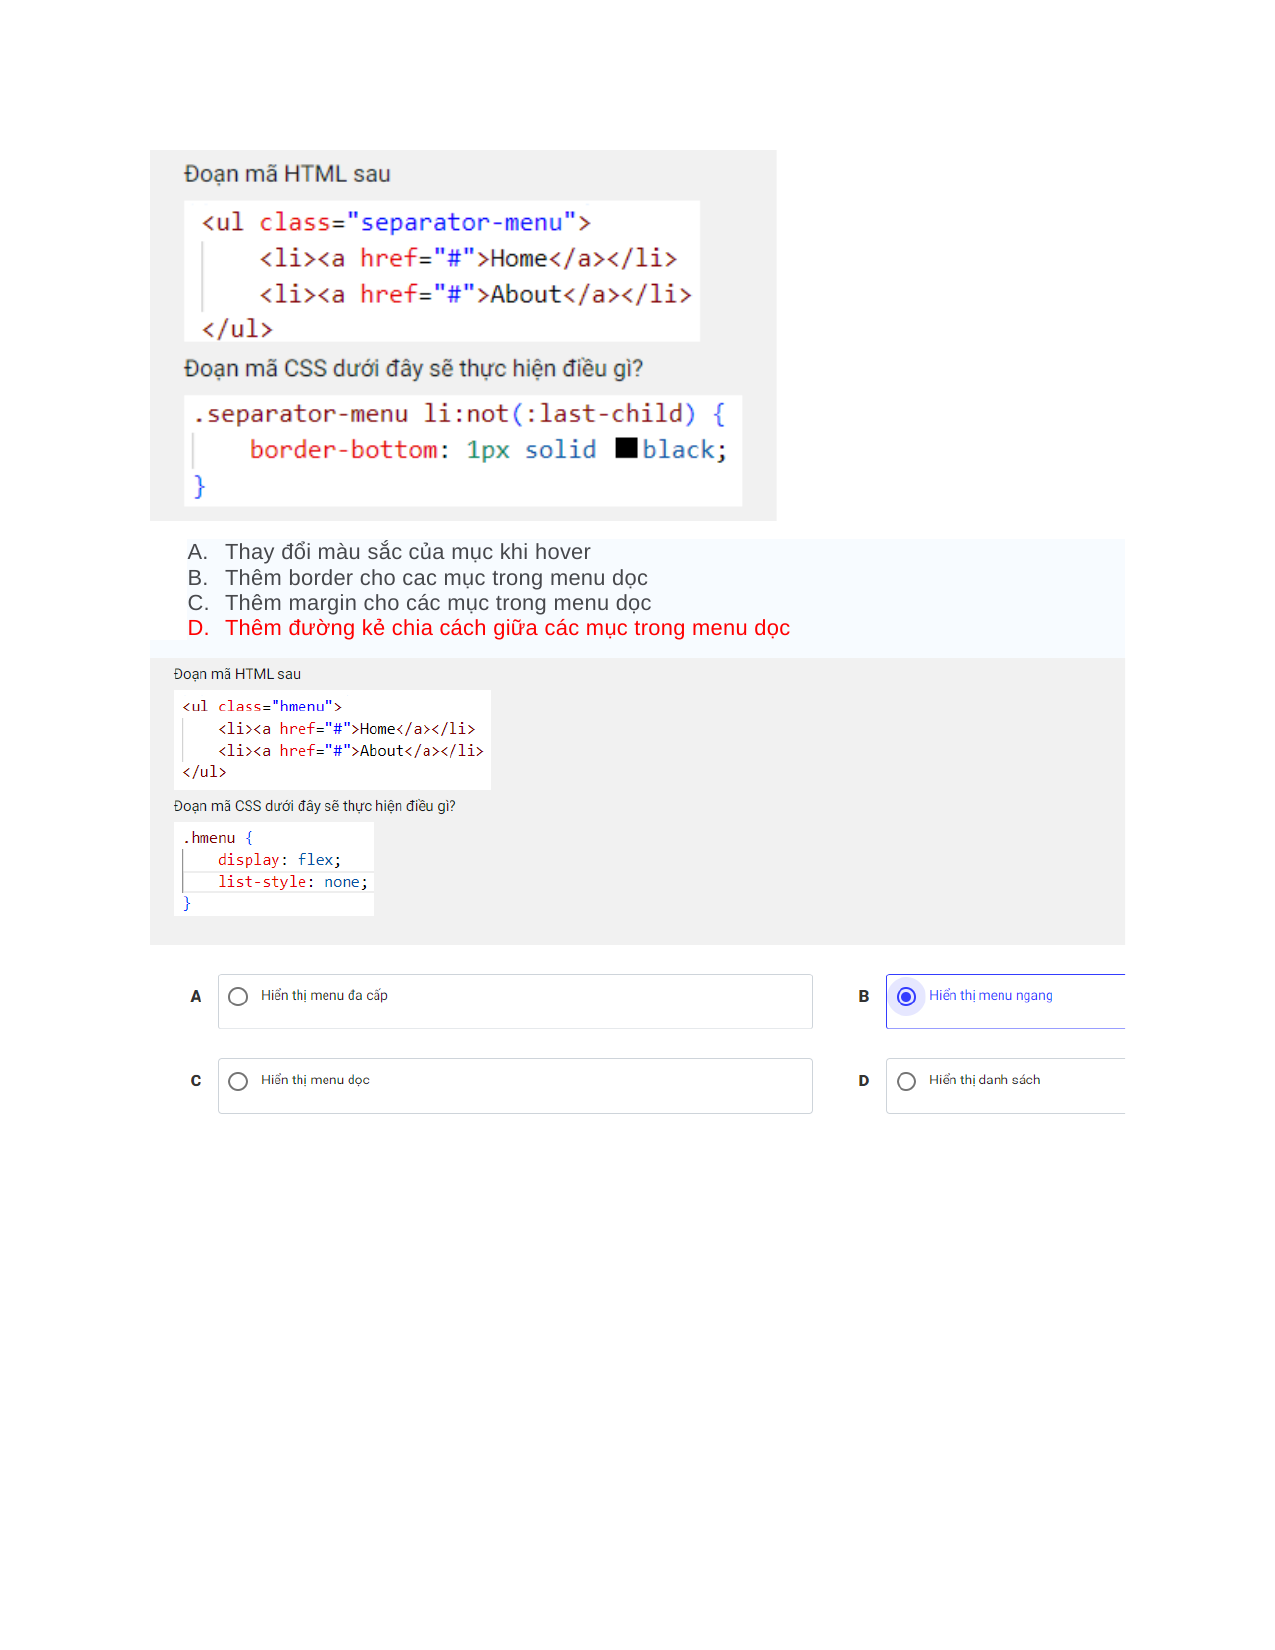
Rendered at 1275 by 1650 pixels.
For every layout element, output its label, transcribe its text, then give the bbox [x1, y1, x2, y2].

picture [150, 150, 777, 521]
picture [150, 658, 1125, 1135]
list Thêm đường kẻ chia cách giữa các mục trong menu dọc [187, 615, 1125, 640]
list Thêm border cho cac mục trong menu dọc [187, 564, 1125, 590]
list Thêm margin cho các mục trong menu dọc [187, 590, 1125, 615]
list Thay đổi màu sắc của mục khi hover [187, 539, 1125, 564]
